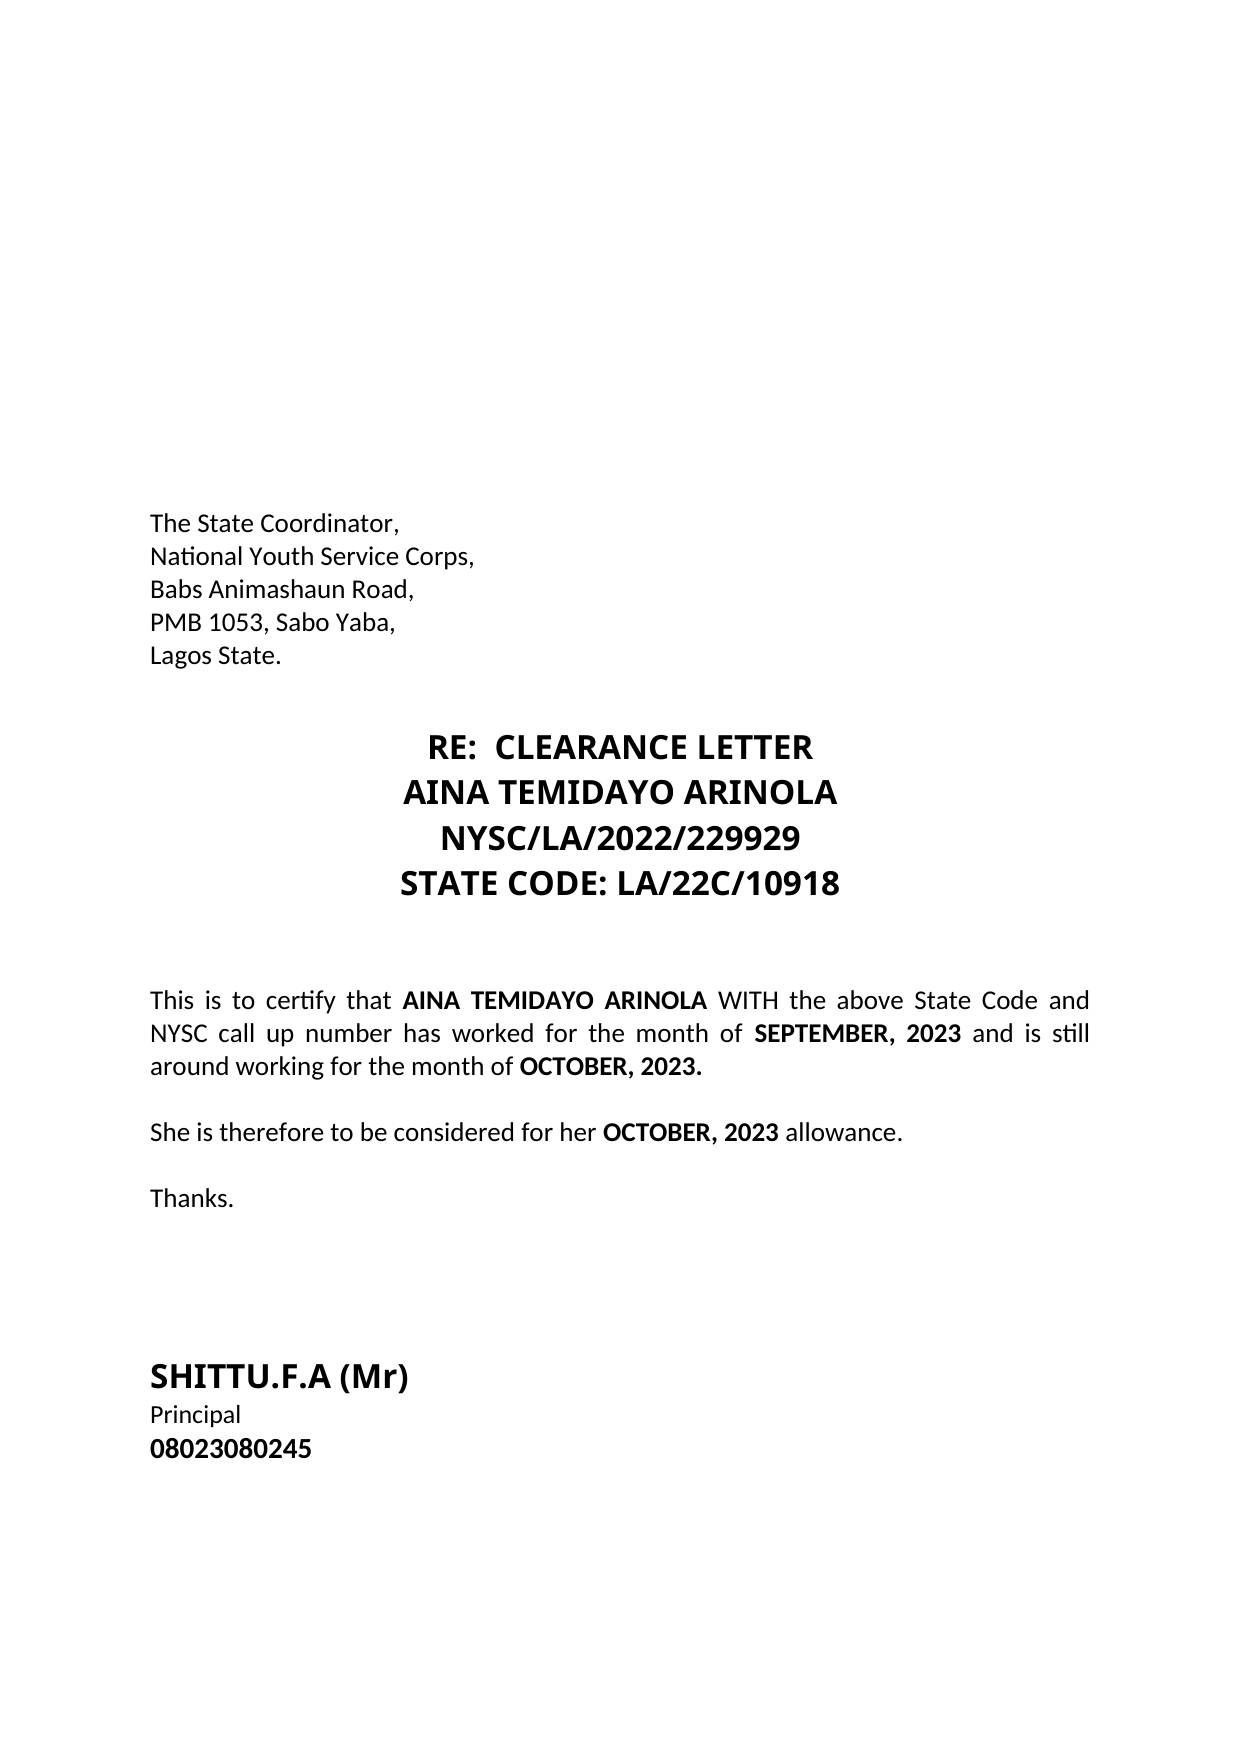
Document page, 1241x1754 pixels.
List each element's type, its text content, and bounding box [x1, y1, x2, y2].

text NYSC/LA/2022/229929 [150, 814, 1090, 860]
text PMB 1053, Sabo Yaba, [150, 605, 1090, 638]
text SHITTU.F.A (Mr) [150, 1353, 1090, 1398]
text The State Coordinator, [150, 506, 1090, 539]
text Lagos State. [150, 638, 1090, 671]
text She is therefore to be considered for her OCTOBER, 2023 allowance. [150, 1115, 1090, 1148]
text 08023080245 [150, 1430, 1090, 1466]
text This is to certify that AINA TEMIDAYO ARINOLA WITH the above State Code and NYSC call up number has worked for the month of SEPTEMBER, 2023 and is still around working for the month of OCTOBER, 2023. [150, 983, 1090, 1082]
text RE: CLEARANCE LETTER [150, 723, 1090, 769]
text National Youth Service Corps, [150, 539, 1090, 572]
text Babs Animashaun Road, [150, 572, 1090, 605]
text STATE CODE: LA/22C/10918 [150, 860, 1090, 905]
text Thanks. [150, 1181, 1090, 1214]
text AINA TEMIDAYO ARINOLA [150, 769, 1090, 814]
text Principal [150, 1398, 1090, 1430]
